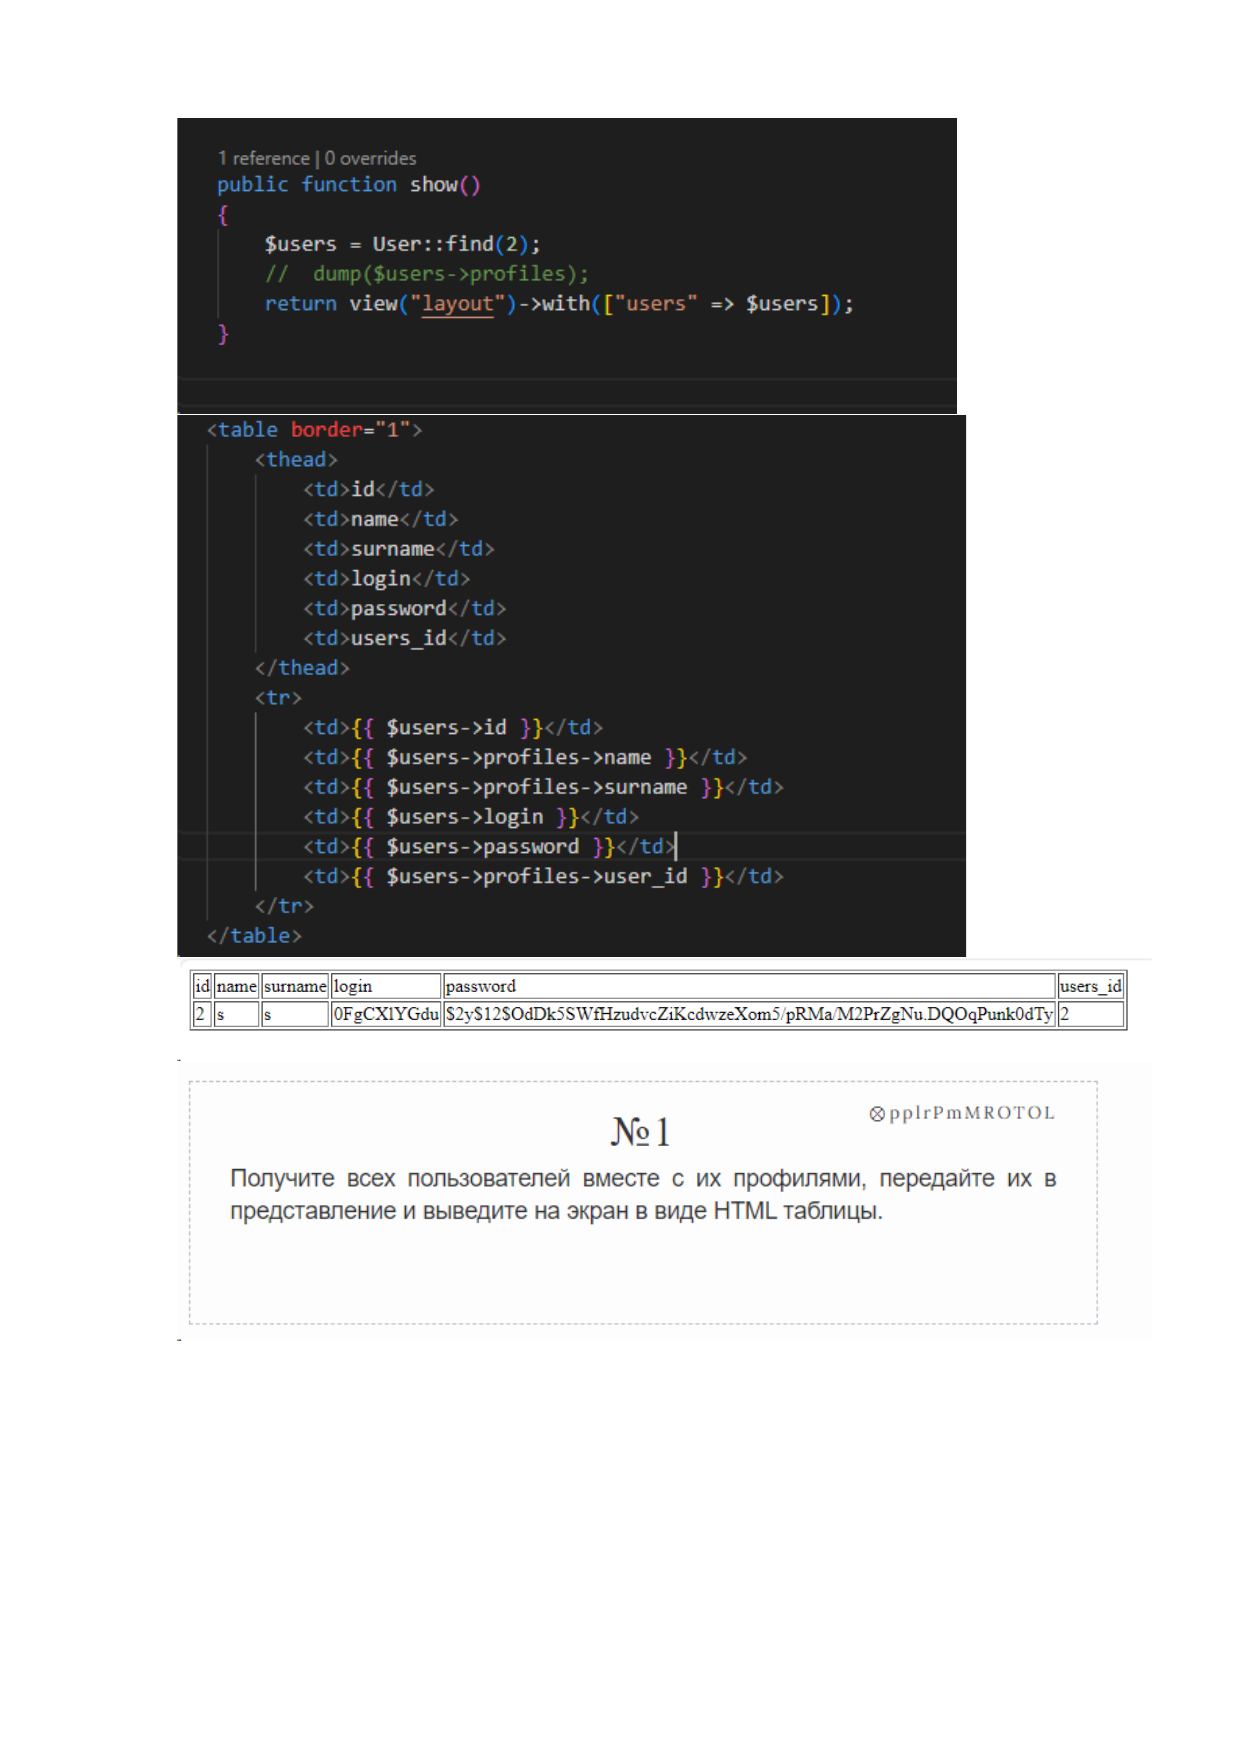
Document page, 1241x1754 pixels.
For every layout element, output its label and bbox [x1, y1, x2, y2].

picture [177, 415, 967, 957]
picture [177, 958, 1152, 1061]
picture [177, 118, 957, 414]
picture [177, 1062, 1152, 1341]
